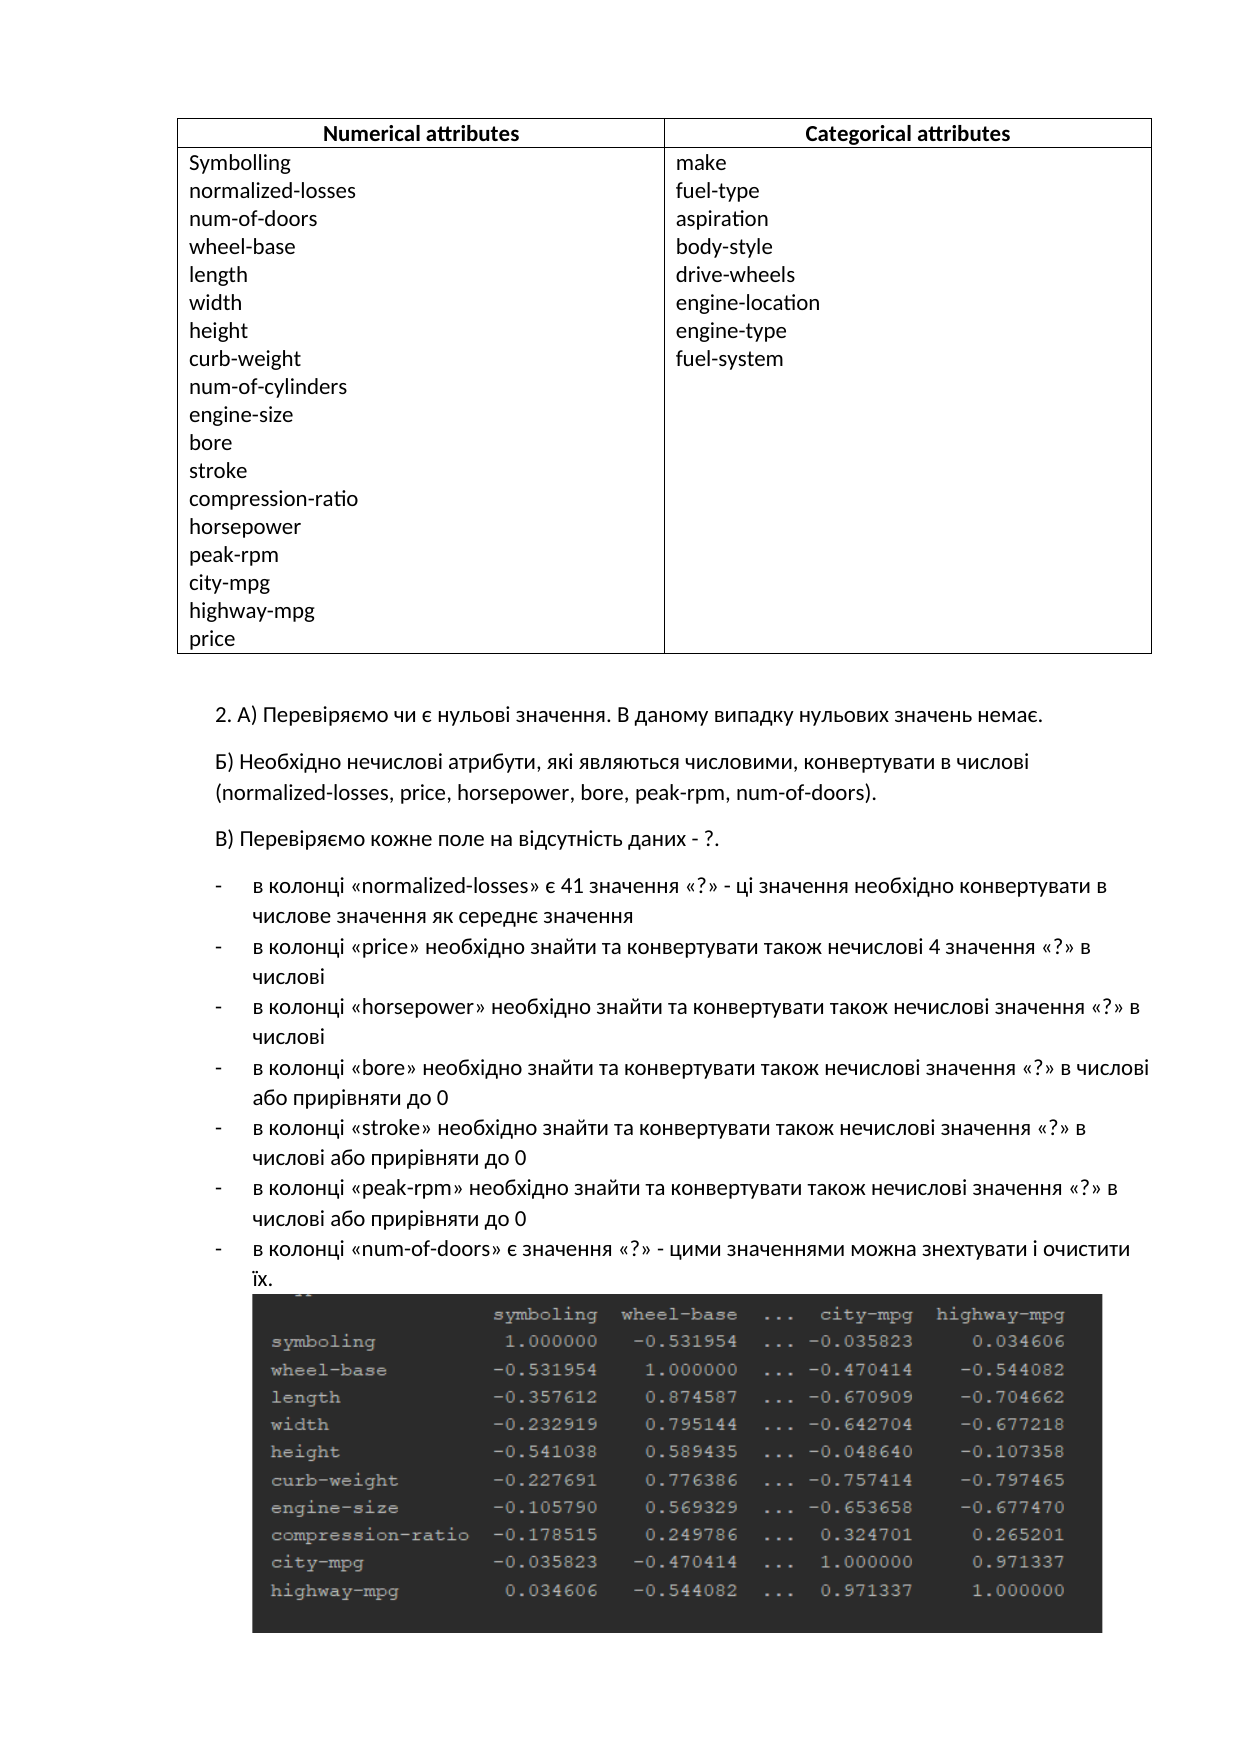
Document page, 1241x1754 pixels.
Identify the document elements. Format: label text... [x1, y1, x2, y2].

text 2. А) Перевіряємо чи є нульові значення. В даному випадку нульових значень немає. [215, 701, 1152, 728]
list в колонці «stroke» необхідно знайти та конвертувати також нечислові значення «?» в числові або прирівняти до 0 [215, 1113, 1152, 1171]
list в колонці «price» необхідно знайти та конвертувати також нечислові 4 значення «?» в числові [215, 932, 1152, 990]
table_header Numerical attributes [178, 119, 664, 147]
table_cell Symbolling normalized-losses num-of-doors wheel-base length width height curb-weight num-of-cylinders engine-size bore stroke compression-ratio horsepower peak-rpm city-mpg highway-mpg price [178, 148, 664, 653]
list в колонці «horsepower» необхідно знайти та конвертувати також нечислові значення «?» в числові [215, 992, 1152, 1050]
list в колонці «num-of-doors» є значення «?» - цими значеннями можна знехтувати і очистити їх. [215, 1234, 1152, 1292]
table_cell make fuel-type aspiration body-style drive-wheels engine-location engine-type fuel-system [665, 148, 1151, 653]
list в колонці «bore» необхідно знайти та конвертувати також нечислові значення «?» в числові або прирівняти до 0 [215, 1053, 1152, 1111]
text Б) Необхідно нечислові атрибути, які являються числовими, конвертувати в числові (normalized-losses, price, horsepower, bore, peak-rpm, num-of-doors). [215, 747, 1152, 806]
table_header Categorical attributes [665, 119, 1151, 147]
list в колонці «peak-rpm» необхідно знайти та конвертувати також нечислові значення «?» в числові або прирівняти до 0 [215, 1173, 1152, 1232]
text В) Перевіряємо кожне поле на відсутність даних - ?. [215, 824, 1152, 852]
list в колонці «normalized-losses» є 41 значення «?» - ці значення необхідно конвертувати в числове значення як середнє значення [215, 871, 1152, 929]
picture [252, 1294, 1103, 1633]
